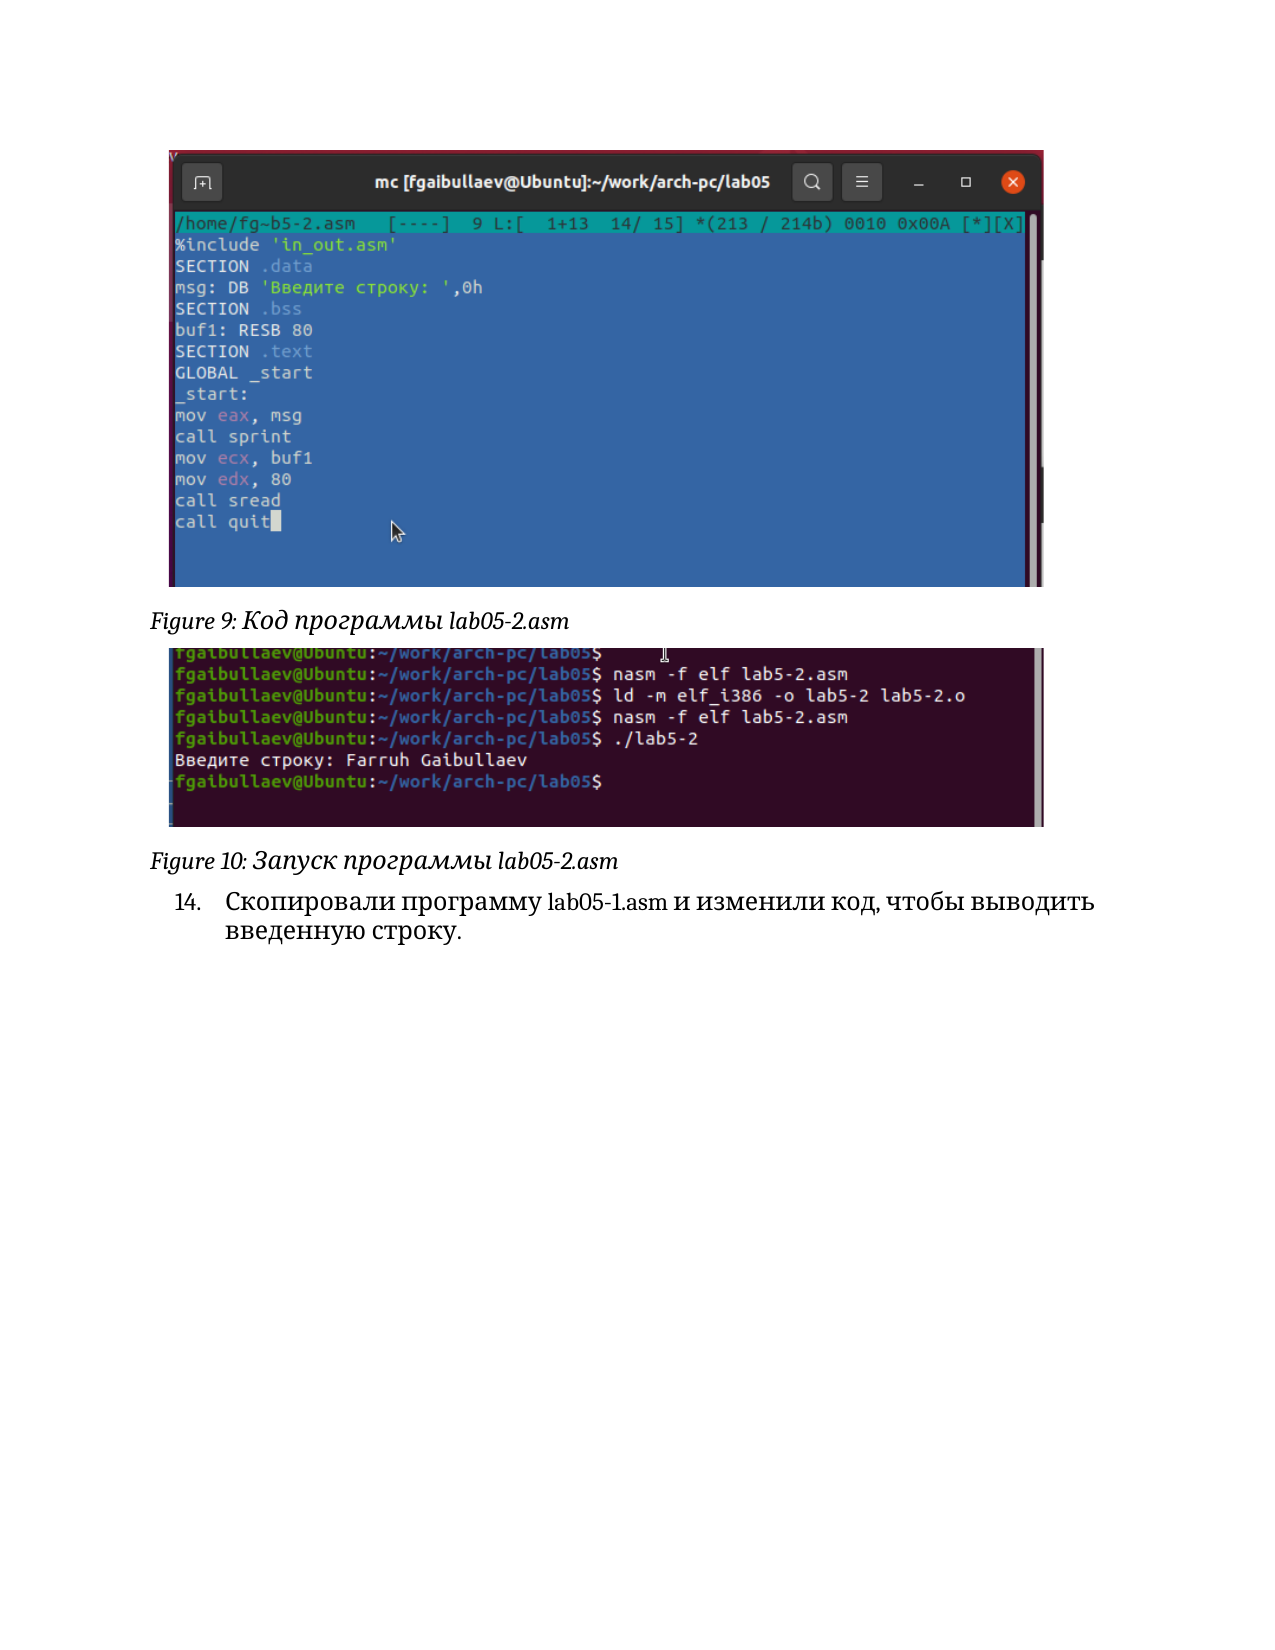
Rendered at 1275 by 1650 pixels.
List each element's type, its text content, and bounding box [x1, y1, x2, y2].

list Скопировали программу lab05-1.asm и изменили код, чтобы выводить введенную строку. [175, 888, 1125, 946]
picture [168, 150, 1044, 587]
text Figure 9: Код программы lab05-2.asm [150, 607, 1125, 636]
text Figure 10: Запуск программы lab05-2.asm [150, 847, 1125, 876]
picture [168, 648, 1044, 827]
